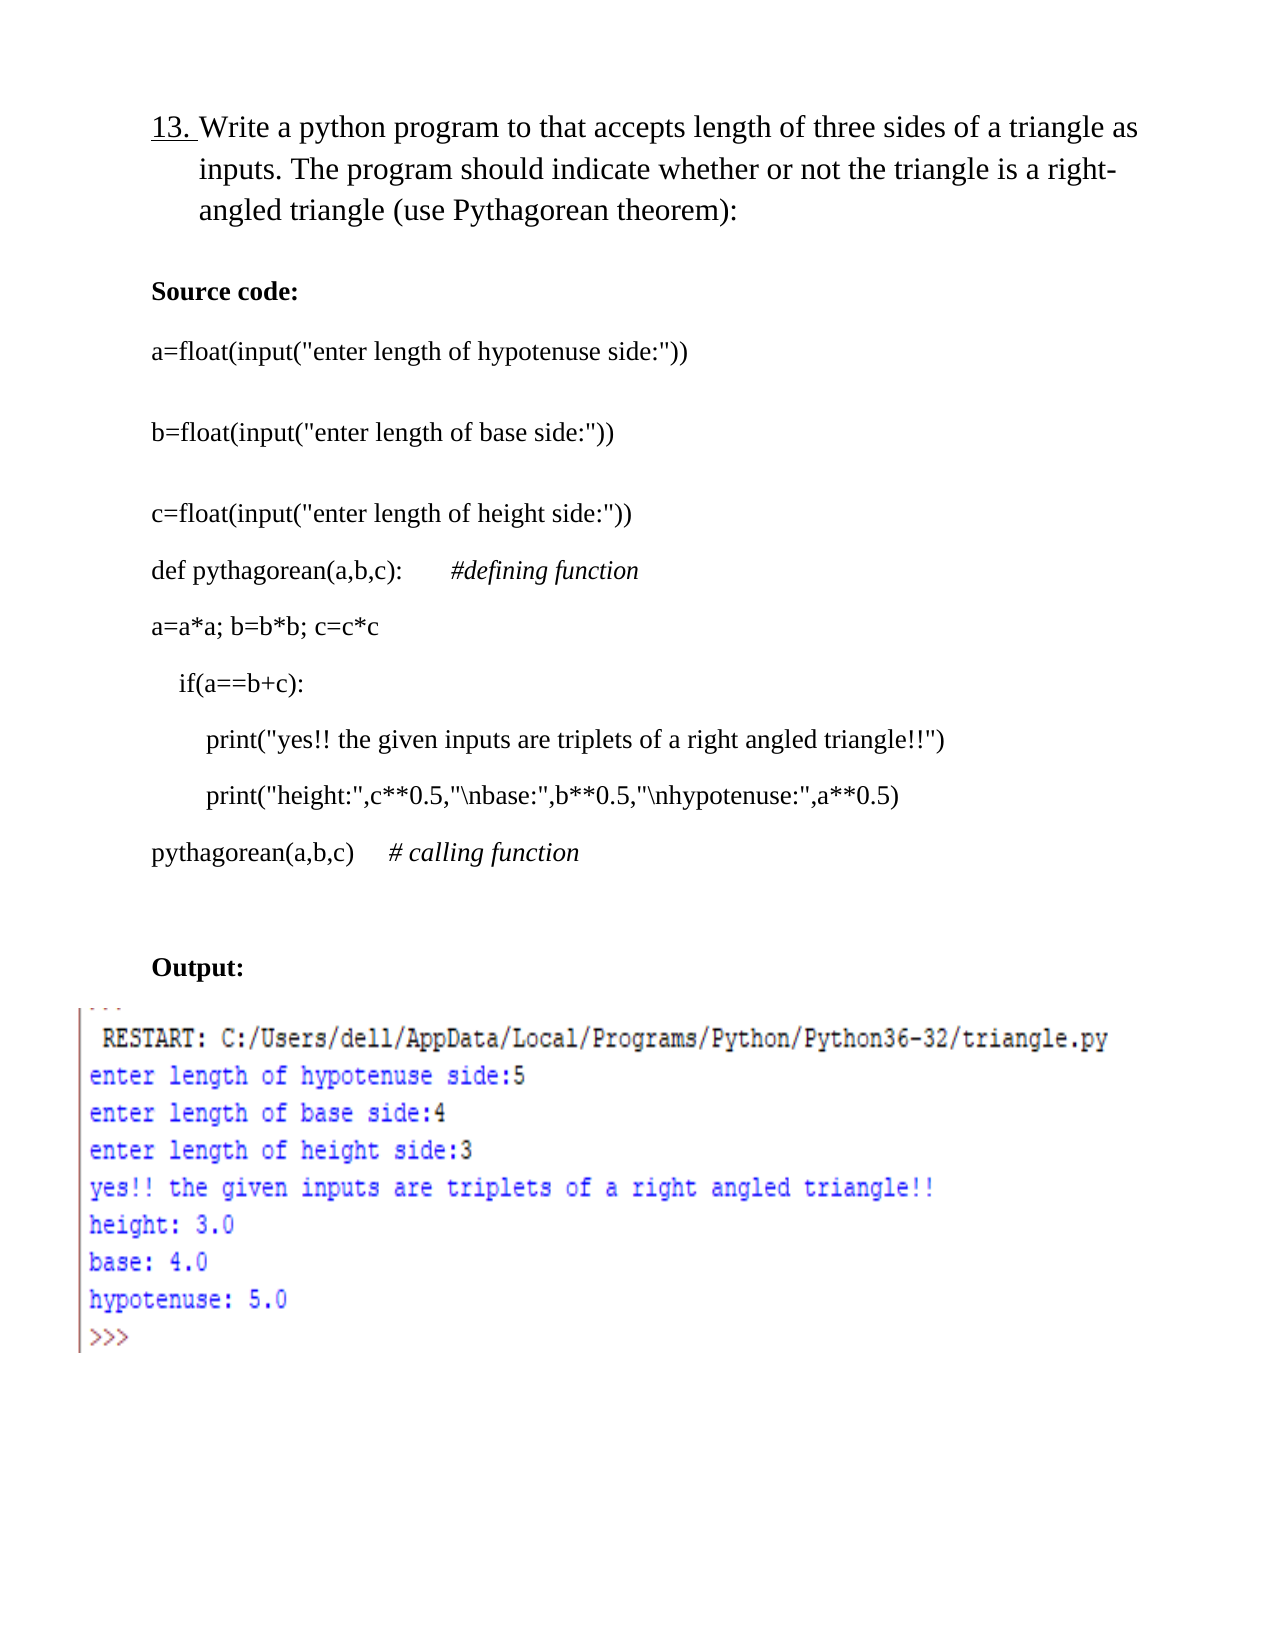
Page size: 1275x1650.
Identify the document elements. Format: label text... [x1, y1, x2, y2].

picture [78, 1008, 1108, 1353]
text Output: [151, 951, 1237, 982]
text Source code: [151, 275, 1237, 306]
text a=float(input("enter length of hypotenuse side:")) [151, 335, 1237, 366]
subtitle Write a python program to that accepts length of three sides of a triangle as inputs. The program should indicate whether or not the triangle is a right- angled triangle (use Pythagorean theorem): [151, 109, 1139, 227]
text if(a==b+c): [179, 667, 1237, 698]
text b=float(input("enter length of base side:")) [151, 416, 1237, 447]
text print("yes!! the given inputs are triplets of a right angled triangle!!") print("height:",c**0.5,"\nbase:",b**0.5,"\nhypotenuse:",a**0.5) [206, 723, 947, 811]
text pythagorean(a,b,c) # calling function [151, 837, 1237, 868]
text c=float(input("enter length of height side:")) def pythagorean(a,b,c): #defining function a=a*a; b=b*b; c=c*c [151, 497, 646, 641]
